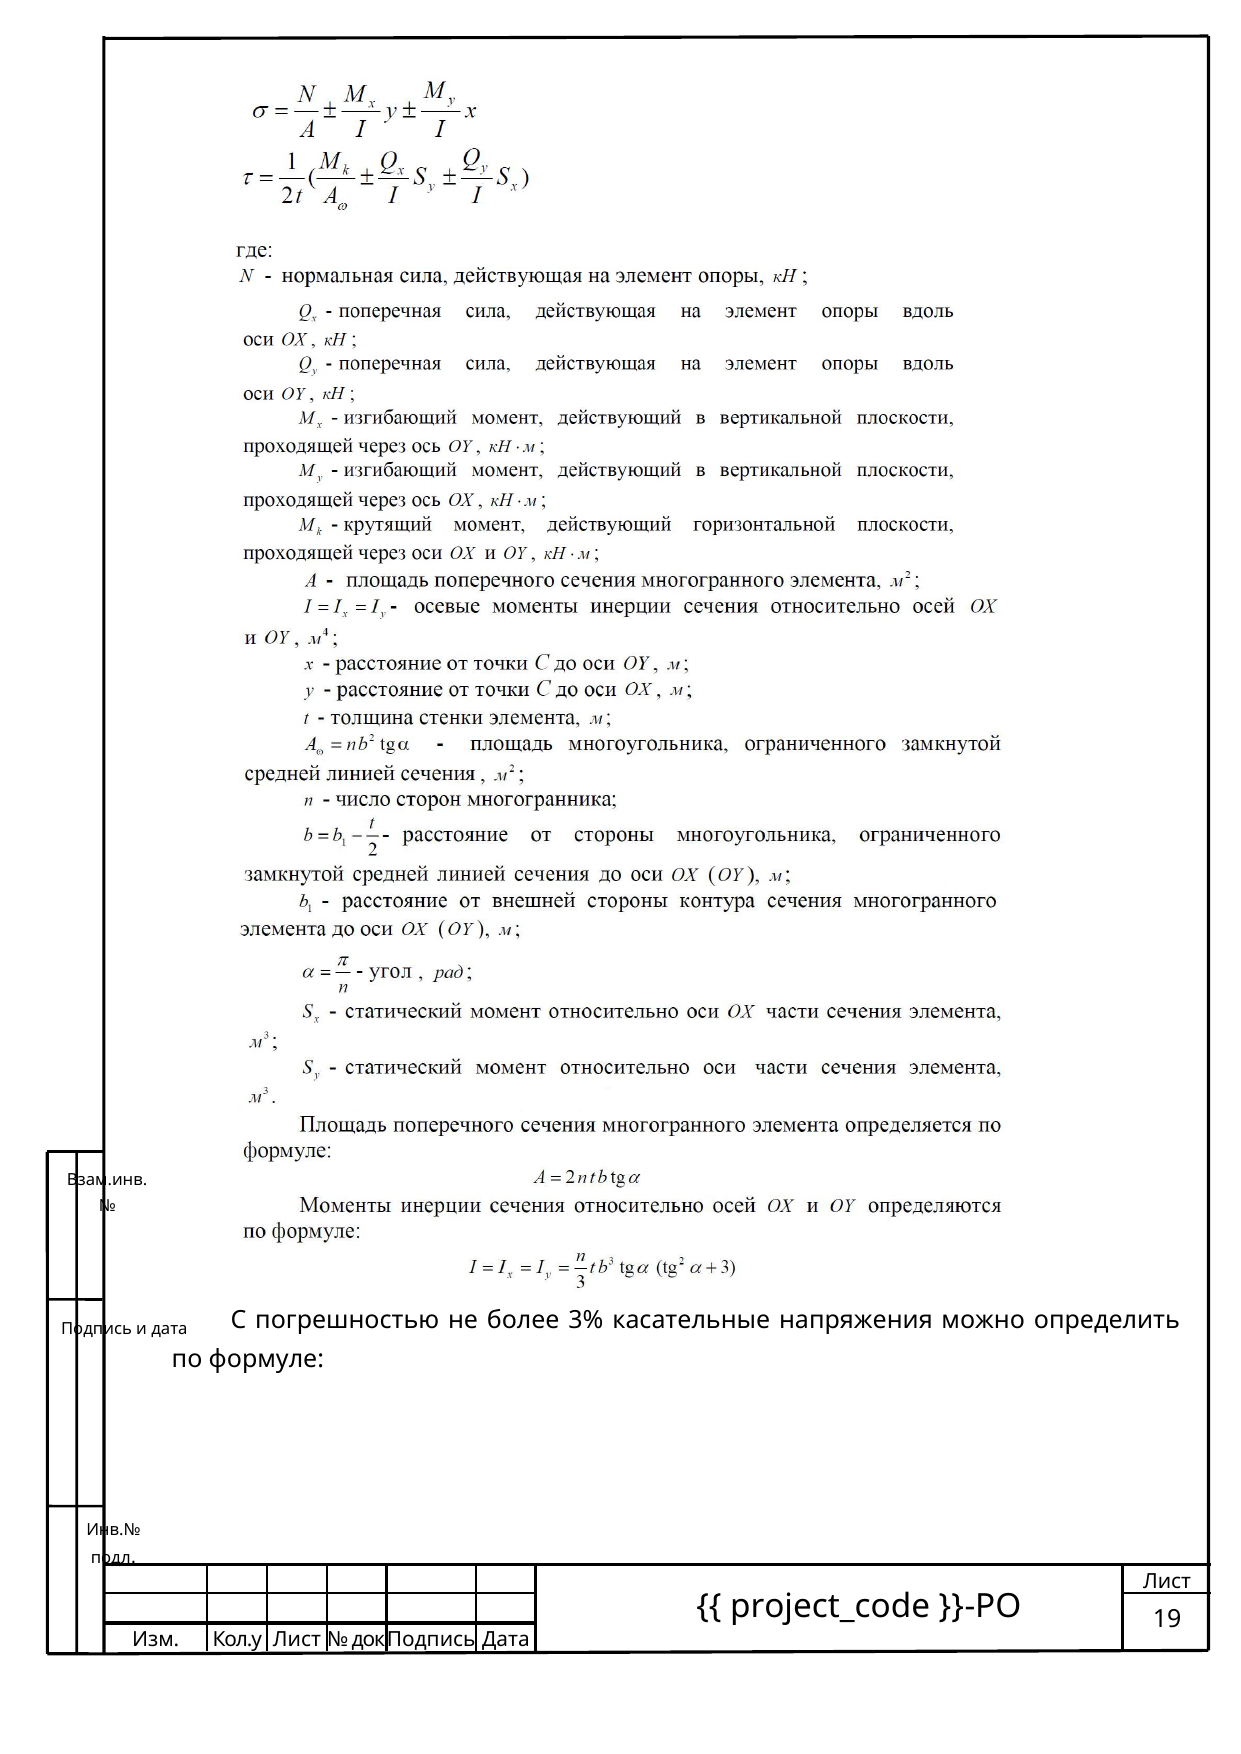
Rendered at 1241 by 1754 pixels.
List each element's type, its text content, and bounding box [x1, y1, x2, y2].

picture [230, 233, 817, 293]
picture [230, 952, 1014, 1297]
text С погрешностью не более 3% касательные напряжения можно определить по формуле: [171, 1302, 1181, 1375]
picture [230, 76, 540, 228]
picture [230, 569, 1018, 948]
picture [230, 297, 984, 564]
